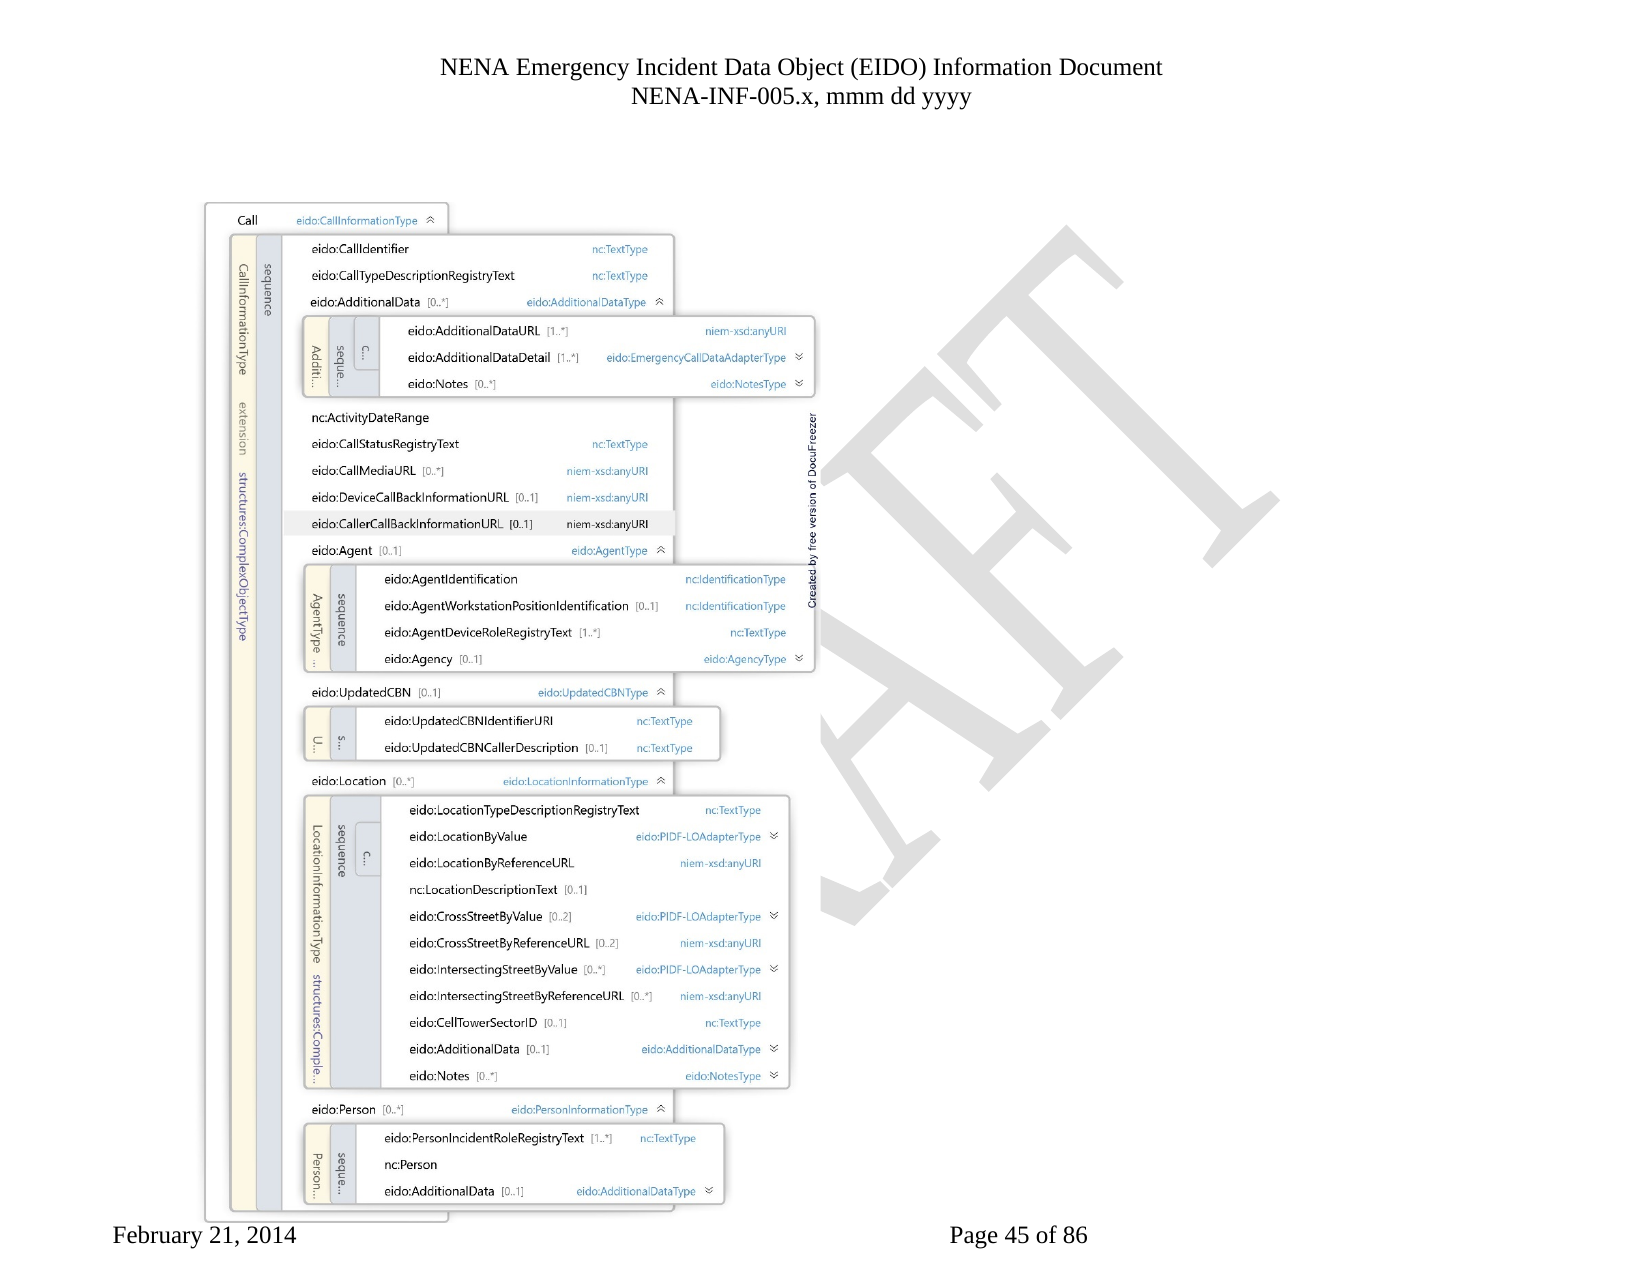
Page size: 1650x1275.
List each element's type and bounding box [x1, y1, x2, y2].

picture [177, 202, 821, 1223]
